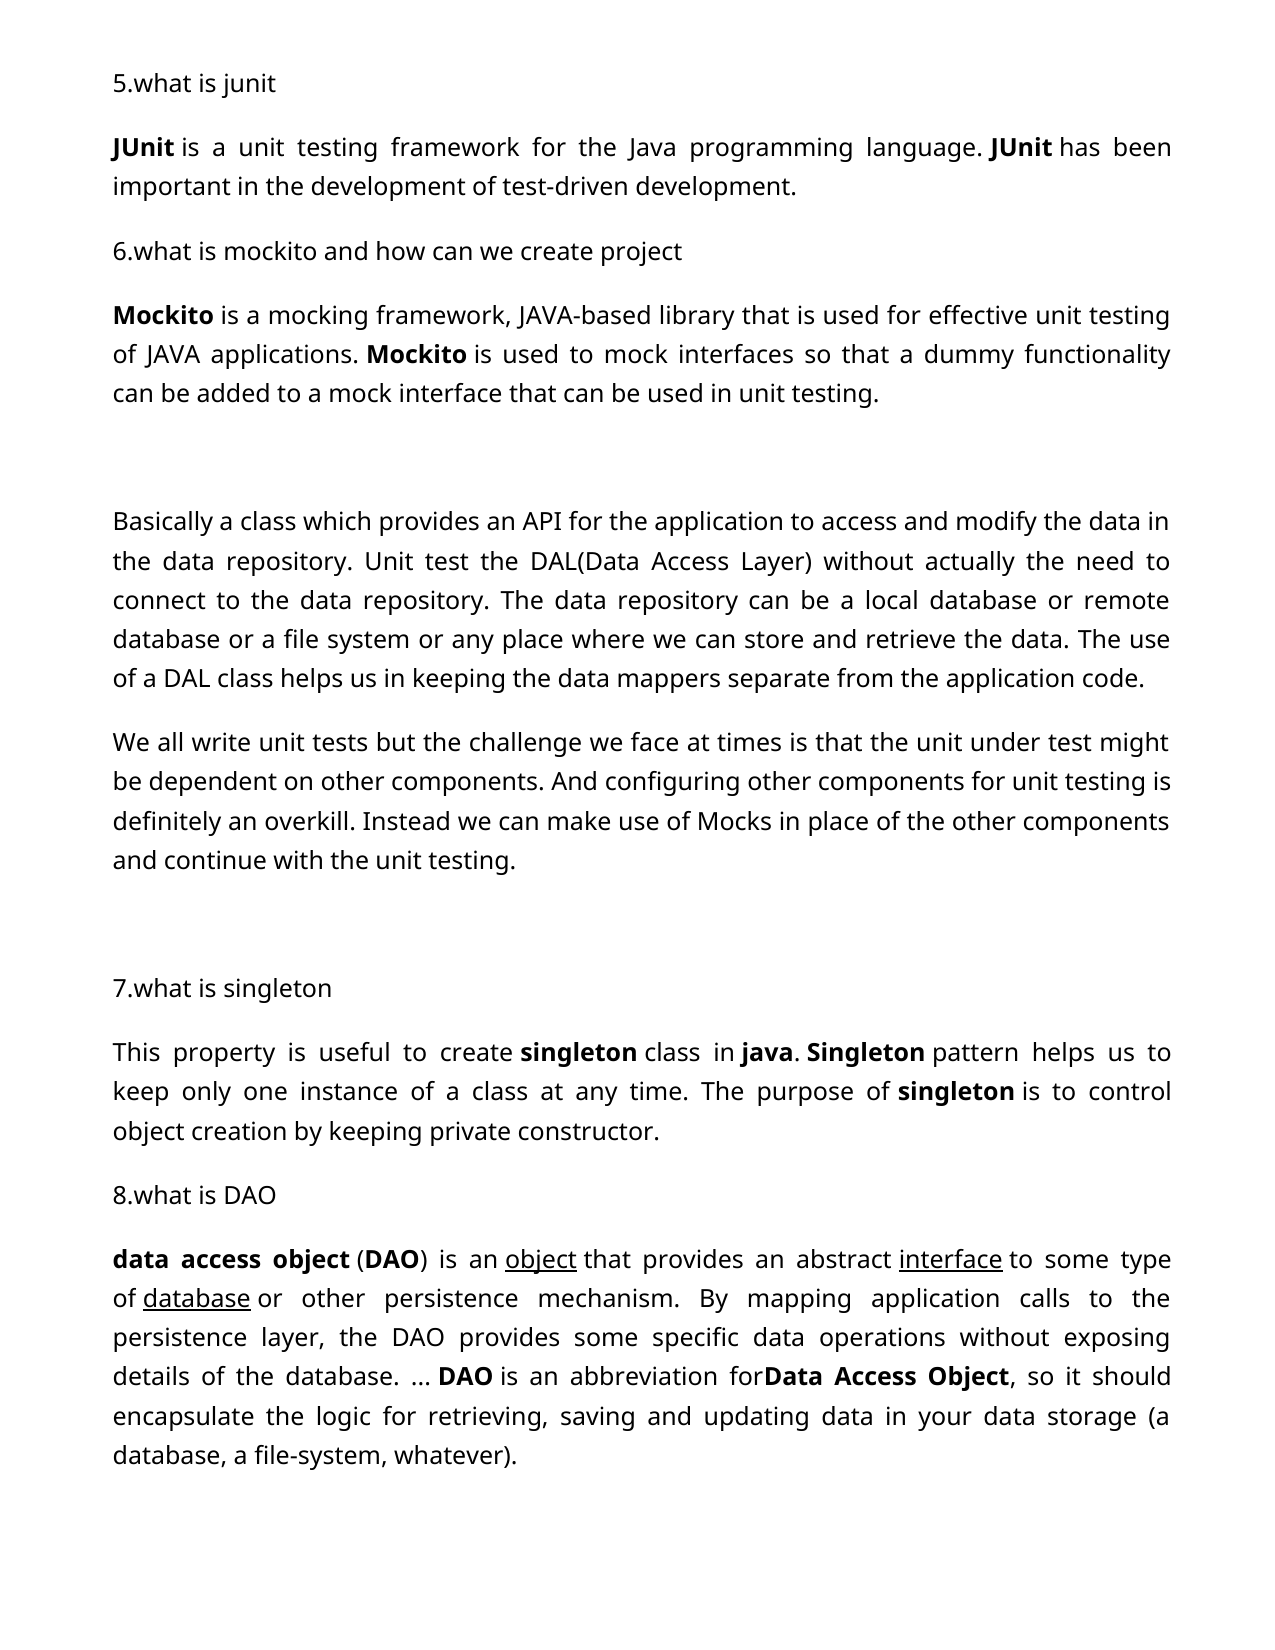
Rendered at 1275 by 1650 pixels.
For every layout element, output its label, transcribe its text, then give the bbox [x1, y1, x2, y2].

text 5.what is junit [112, 66, 1172, 100]
text We all write unit tests but the challenge we face at times is that the unit under test might be dependent on other components. And configuring other components for unit testing is definitely an overkill. Instead we can make use of Mocks in place of the other components and continue with the unit testing. [112, 734, 1172, 876]
text Mockito is a mocking framework, JAVA-based library that is used for effective unit testing of JAVA applications. Mockito is used to mock interfaces so that a dummy functionality can be added to a mock interface that can be used in unit testing. [112, 297, 1172, 410]
text Basically a class which provides an API for the application to access and modify the data in the data repository. Unit test the DAL(Data Access Layer) without actually the need to connect to the data repository. The data repository can be a local database or remote database or a file system or any place where we can store and retrieve the data. The use of a DAL class helps us in keeping the data mappers separate from the application code. [112, 504, 1172, 557]
text JUnit is a unit testing framework for the Java programming language. JUnit has been important in the development of test-driven development. [112, 130, 1172, 203]
text 7.what is singleton [112, 971, 1172, 1005]
text 8.what is DAO [112, 1177, 1172, 1211]
text data access object (DAO) is an object that provides an abstract interface to some type of database or other persistence mechanism. By mapping application calls to the persistence layer, the DAO provides some specific data operations without exposing details of the database. ... DAO is an abbreviation forData Access Object, so it should encapsulate the logic for retrieving, saving and updating data in your data storage (a database, a file-system, whatever). [112, 1241, 1172, 1471]
text This property is useful to create singleton class in java. Singleton pattern helps us to keep only one instance of a class at any time. The purpose of singleton is to control object creation by keeping private constructor. [112, 1035, 1172, 1147]
text 6.what is mockito and how can we create project [112, 233, 1172, 267]
text Basically a class which provides an API for the application to access and modify the data in the data repository. Unit test the DAL(Data Access Layer) without actually the need to connect to the data repository. The data repository can be a local database or remote database or a file system or any place where we can store and retrieve the data. The use of a DAL class helps us in keeping the data mappers separate from the application code. [112, 558, 1172, 695]
